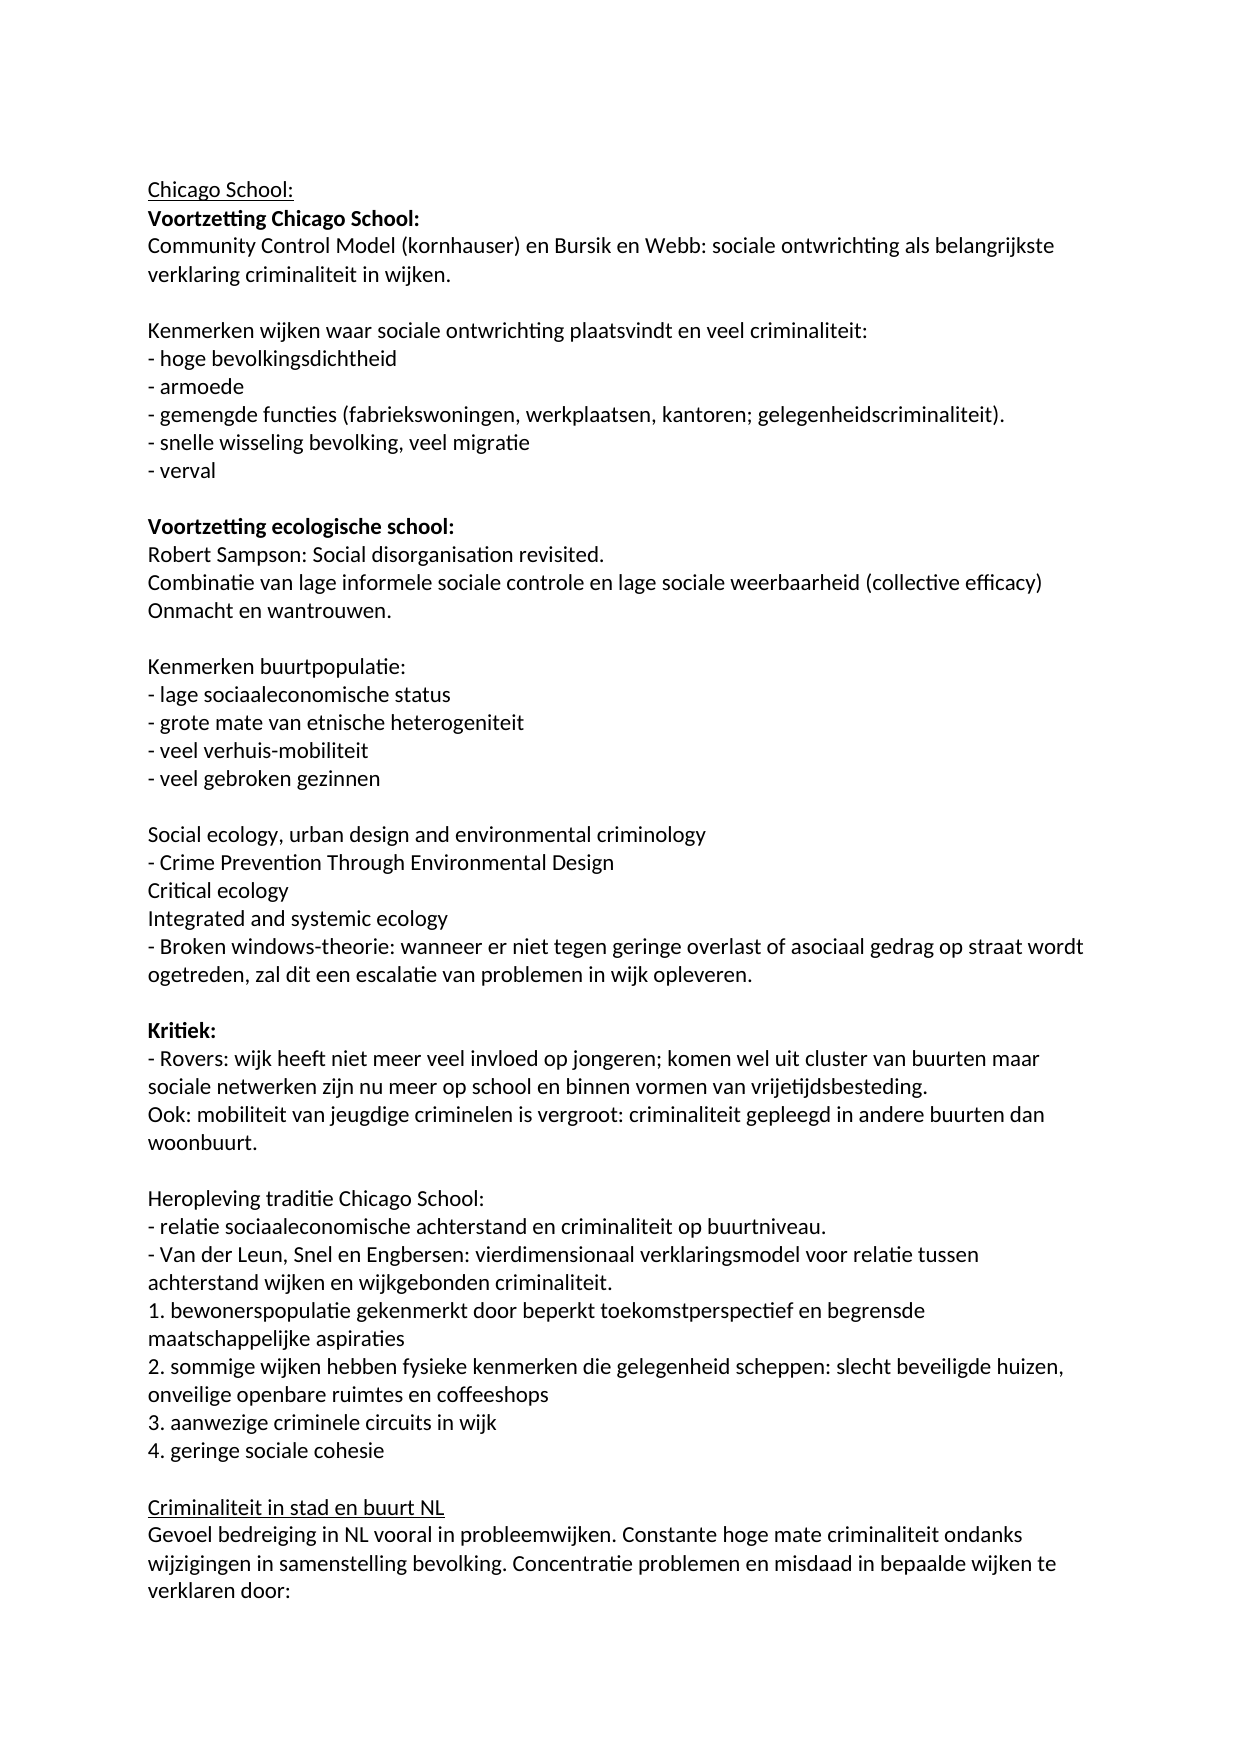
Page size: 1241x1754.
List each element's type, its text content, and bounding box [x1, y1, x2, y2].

text 2. sommige wijken hebben fysieke kenmerken die gelegenheid scheppen: slecht beveiligde huizen, onveilige openbare ruimtes en coffeeshops [148, 1352, 1093, 1408]
text - veel verhuis-mobiliteit [148, 736, 1093, 764]
text Gevoel bedreiging in NL vooral in probleemwijken. Constante hoge mate criminaliteit ondanks wijzigingen in samenstelling bevolking. Concentratie problemen en misdaad in bepaalde wijken te verklaren door: [148, 1521, 1093, 1605]
text 1. bewonerspopulatie gekenmerkt door beperkt toekomstperspectief en begrensde maatschappelijke aspiraties [148, 1296, 1093, 1352]
text - snelle wisseling bevolking, veel migratie [148, 428, 1093, 456]
text Critical ecology [148, 876, 1093, 904]
text Social ecology, urban design and environmental criminology [148, 820, 1093, 848]
text Kenmerken wijken waar sociale ontwrichting plaatsvindt en veel criminaliteit: [148, 316, 1093, 344]
text Voortzetting ecologische school: [148, 512, 1093, 540]
text Chicago School: [148, 176, 1093, 204]
text - relatie sociaaleconomische achterstand en criminaliteit op buurtniveau. [148, 1212, 1093, 1240]
text Onmacht en wantrouwen. [148, 596, 1093, 624]
text Robert Sampson: Social disorganisation revisited. [148, 540, 1093, 568]
text - lage sociaaleconomische status [148, 680, 1093, 708]
text Heropleving traditie Chicago School: [148, 1184, 1093, 1212]
text Integrated and systemic ecology [148, 904, 1093, 932]
text Voortzetting Chicago School: [148, 204, 1093, 232]
text Kenmerken buurtpopulatie: [148, 652, 1093, 680]
text - Broken windows-theorie: wanneer er niet tegen geringe overlast of asociaal gedrag op straat wordt ogetreden, zal dit een escalatie van problemen in wijk opleveren. [148, 932, 1093, 988]
text - hoge bevolkingsdichtheid [148, 344, 1093, 372]
text Community Control Model (kornhauser) en Bursik en Webb: sociale ontwrichting als belangrijkste verklaring criminaliteit in wijken. [148, 232, 1093, 288]
text 3. aanwezige criminele circuits in wijk [148, 1408, 1093, 1437]
text - Crime Prevention Through Environmental Design [148, 848, 1093, 876]
text Ook: mobiliteit van jeugdige criminelen is vergroot: criminaliteit gepleegd in andere buurten dan woonbuurt. [148, 1100, 1093, 1156]
text - verval [148, 456, 1093, 484]
text - Van der Leun, Snel en Engbersen: vierdimensionaal verklaringsmodel voor relatie tussen achterstand wijken en wijkgebonden criminaliteit. [148, 1240, 1093, 1296]
text Kritiek: [148, 1016, 1093, 1044]
text - armoede [148, 372, 1093, 400]
text - Rovers: wijk heeft niet meer veel invloed op jongeren; komen wel uit cluster van buurten maar sociale netwerken zijn nu meer op school en binnen vormen van vrijetijdsbesteding. [148, 1044, 1093, 1100]
text - gemengde functies (fabriekswoningen, werkplaatsen, kantoren; gelegenheidscriminaliteit). [148, 400, 1093, 428]
text - veel gebroken gezinnen [148, 764, 1093, 792]
text Criminaliteit in stad en buurt NL [148, 1493, 1093, 1521]
text 4. geringe sociale cohesie [148, 1437, 1093, 1464]
text Combinatie van lage informele sociale controle en lage sociale weerbaarheid (collective efficacy) [148, 568, 1093, 596]
text - grote mate van etnische heterogeniteit [148, 708, 1093, 736]
